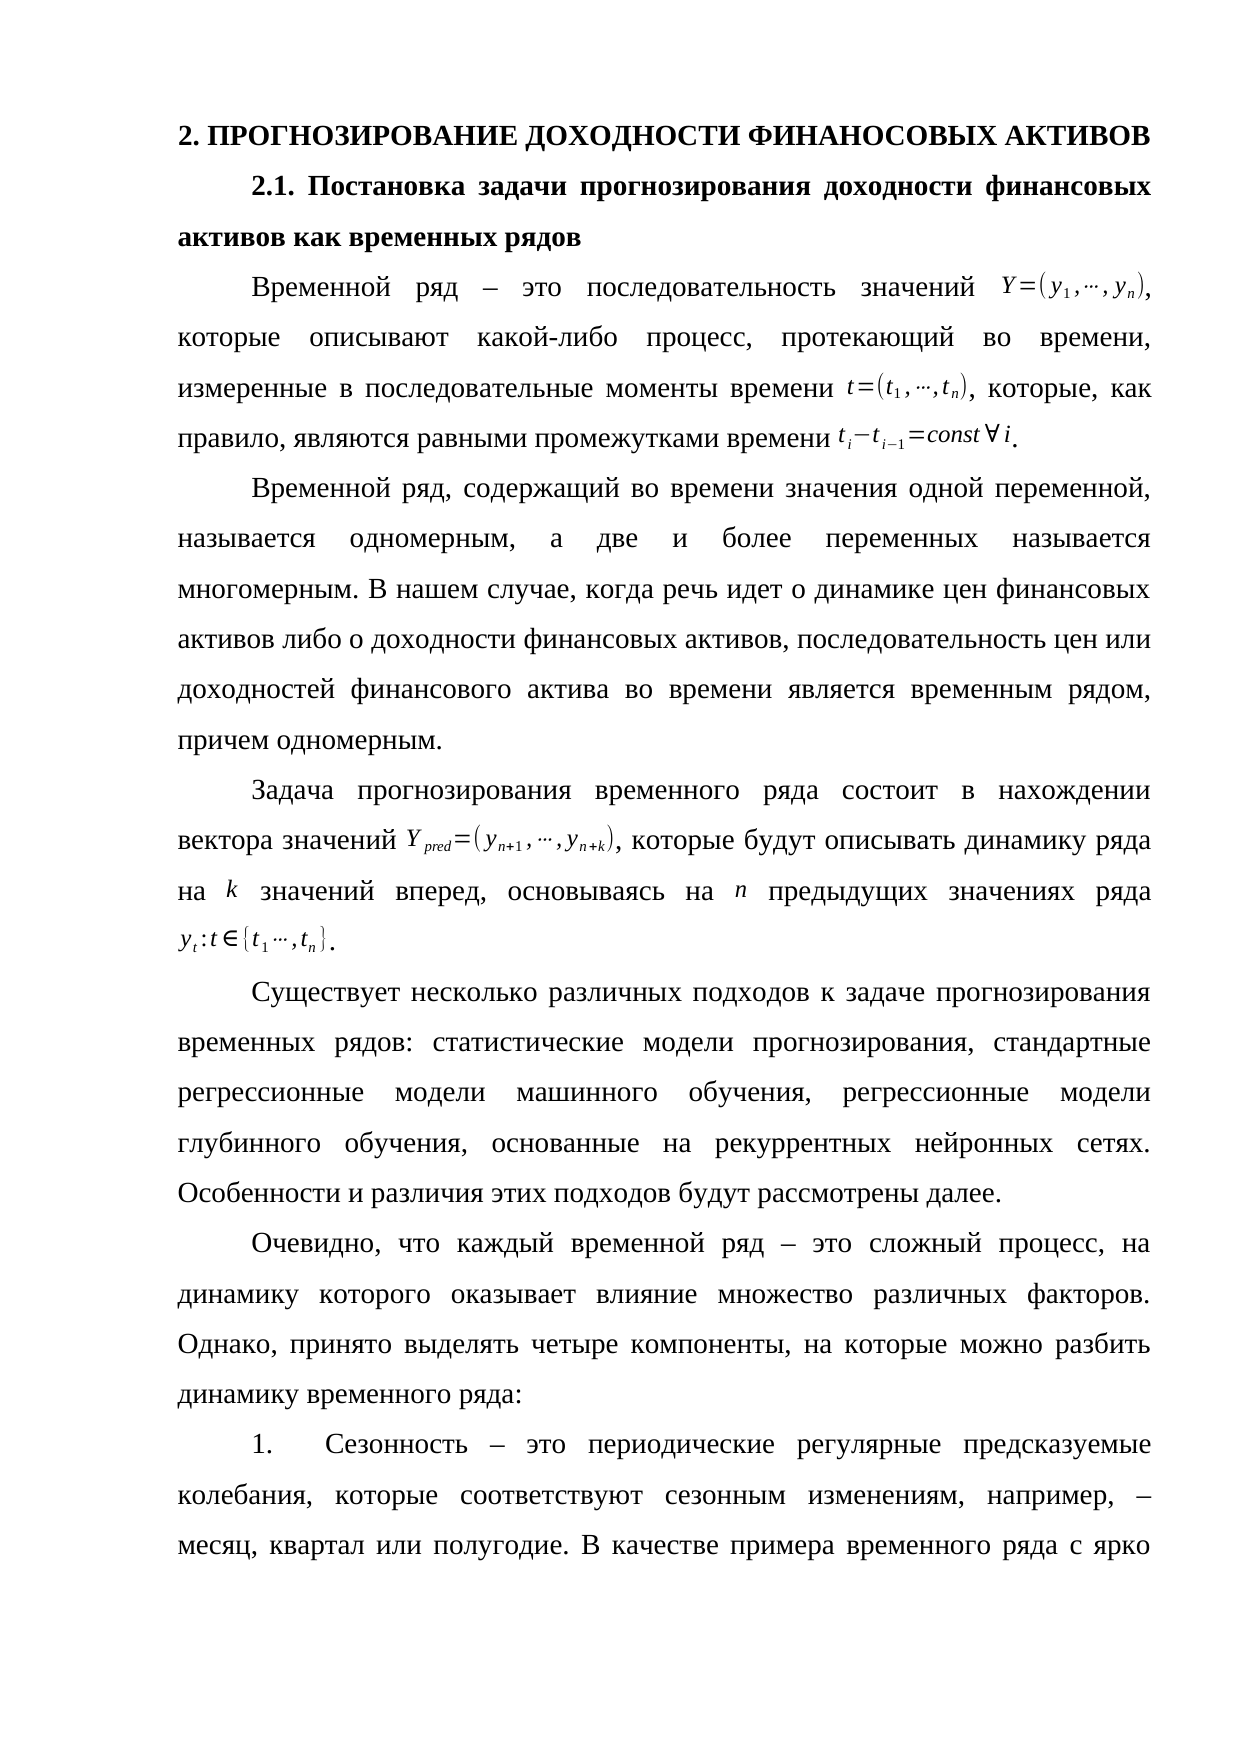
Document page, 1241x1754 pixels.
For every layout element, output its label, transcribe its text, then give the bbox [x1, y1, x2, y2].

text Существует несколько различных подходов к задаче прогнозирования временных рядов: статистические модели прогнозирования, стандартные регрессионные модели машинного обучения, регрессионные модели глубинного обучения, основанные на рекуррентных нейронных сетях. Особенности и различия этих подходов будут рассмотрены далее. [177, 974, 1152, 1209]
text Временной ряд – это последовательность значений , которые описывают какой-либо процесс, протекающий во времени, измеренные в последовательные моменты времени , которые, как правило, являются равными промежутками времени . [177, 269, 1152, 453]
subtitle 2. ПРОГНОЗИРОВАНИЕ ДОХОДНОСТИ ФИНАНОСОВЫХ АКТИВОВ [177, 118, 1152, 152]
text Временной ряд, содержащий во времени значения одной переменной, называется одномерным, а две и более переменных называется многомерным. В нашем случае, когда речь идет о динамике цен финансовых активов либо о доходности финансовых активов, последовательность цен или доходностей финансового актива во времени является временным рядом, причем одномерным. [177, 470, 1152, 755]
subtitle 2.1. Постановка задачи прогнозирования доходности финансовых активов как временных рядов [177, 168, 1152, 252]
text Задача прогнозирования временного ряда состоит в нахождении вектора значений , которые будут описывать динамику ряда на значений вперед, основываясь на предыдущих значениях ряда . [177, 772, 1152, 957]
text Очевидно, что каждый временной ряд – это сложный процесс, на динамику которого оказывает влияние множество различных факторов. Однако, принято выделять четыре компоненты, на которые можно разбить динамику временного ряда: [177, 1225, 1152, 1410]
